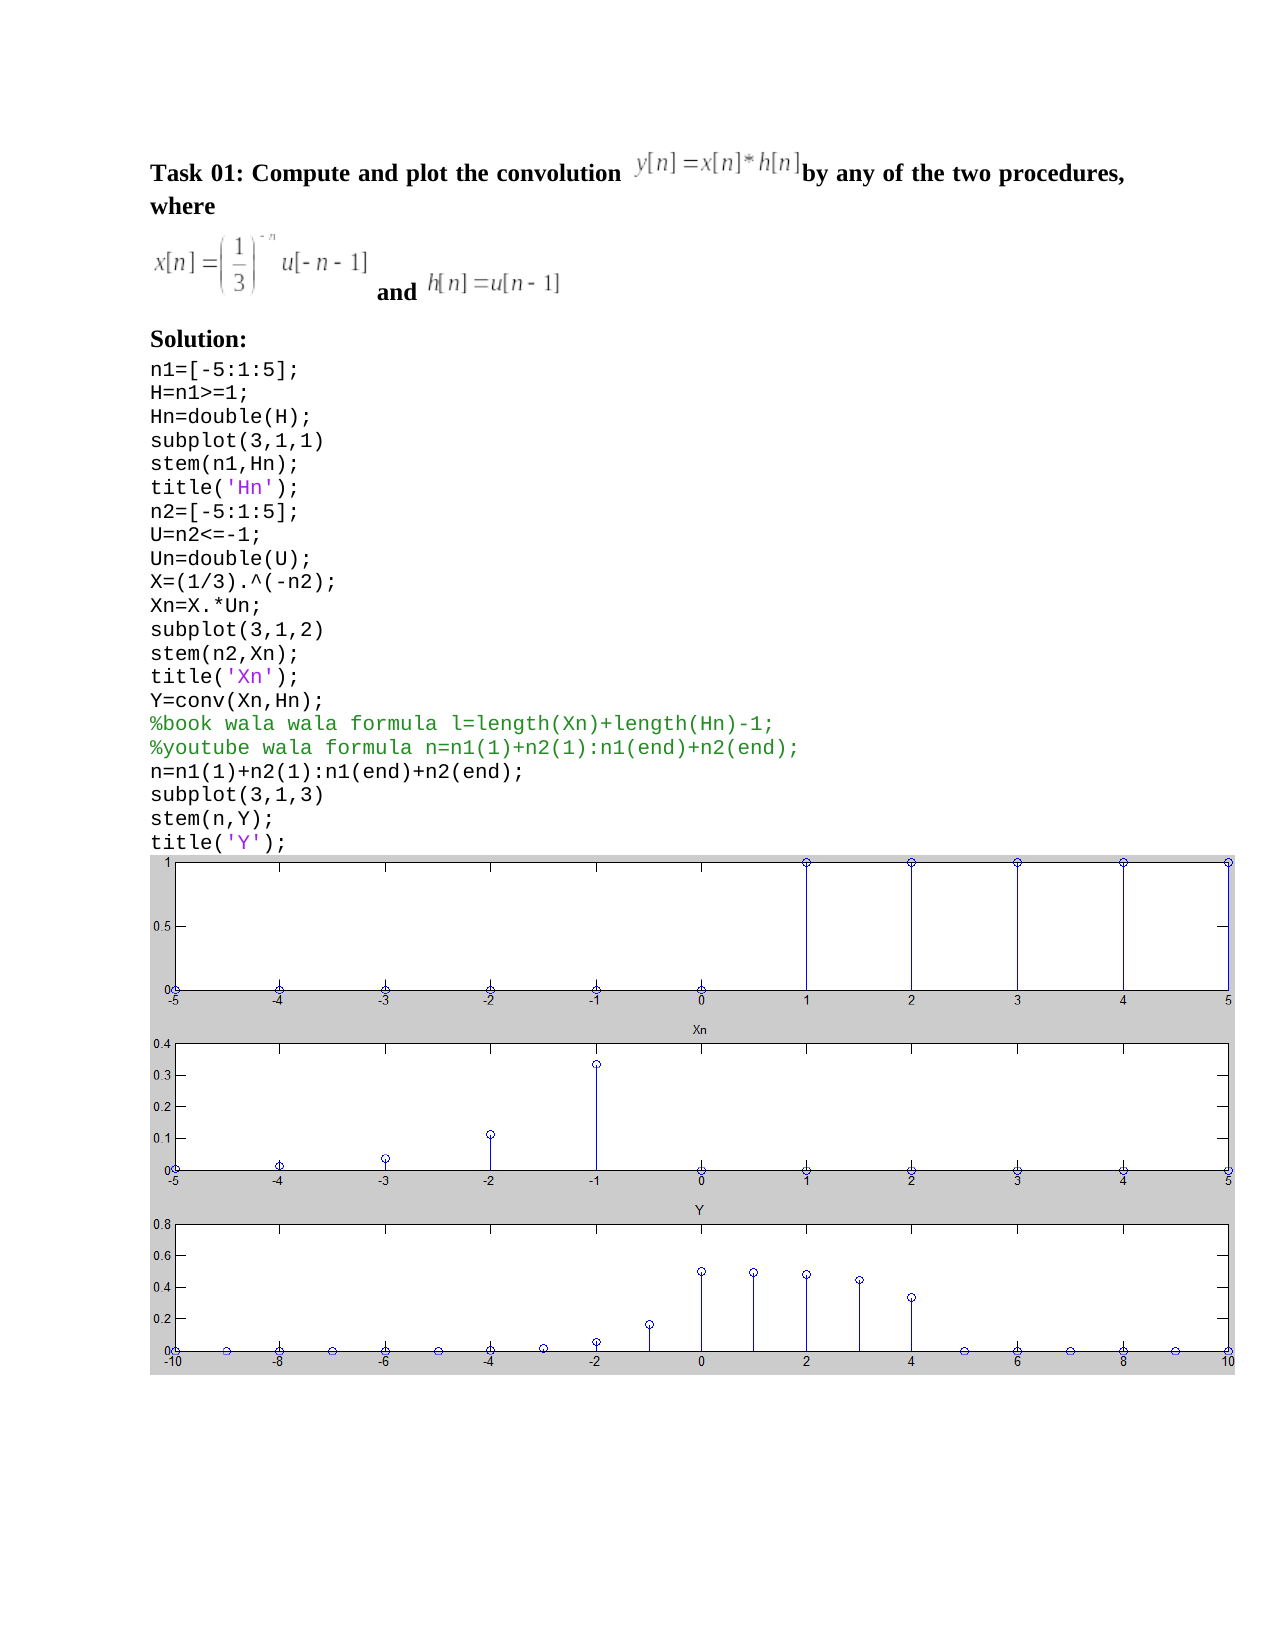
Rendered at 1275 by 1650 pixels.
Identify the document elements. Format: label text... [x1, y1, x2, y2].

text Y=conv(Xn,Hn); [150, 690, 1125, 713]
text %book wala wala formula l=length(Xn)+length(Hn)-1; [150, 713, 1125, 737]
text and [150, 224, 1125, 306]
text subplot(3,1,1) [150, 430, 1125, 453]
text H=n1>=1; [150, 382, 1125, 406]
text stem(n2,Xn); [150, 642, 1125, 666]
text n=n1(1)+n2(1):n1(end)+n2(end); [150, 761, 1125, 784]
text stem(n,Y); [150, 808, 1125, 832]
text Un=double(U); [150, 548, 1125, 572]
text X=(1/3).^(-n2); [150, 572, 1125, 595]
text n1=[-5:1:5]; [150, 359, 1125, 382]
picture [150, 855, 1235, 1375]
text U=n2<=-1; [150, 524, 1125, 548]
text title('Xn'); [150, 666, 1125, 690]
text title('Y'); [150, 832, 1125, 855]
text subplot(3,1,3) [150, 784, 1125, 808]
text %youtube wala formula n=n1(1)+n2(1):n1(end)+n2(end); [150, 737, 1125, 761]
text n2=[-5:1:5]; [150, 501, 1125, 524]
text stem(n1,Hn); [150, 453, 1125, 477]
text Hn=double(H); [150, 406, 1125, 430]
text Task 01: Compute and plot the convolution by any of the two procedures, where [150, 150, 1125, 220]
text subplot(3,1,2) [150, 619, 1125, 642]
text Xn=X.*Un; [150, 595, 1125, 619]
text Solution: [150, 312, 1125, 353]
text title('Hn'); [150, 477, 1125, 501]
